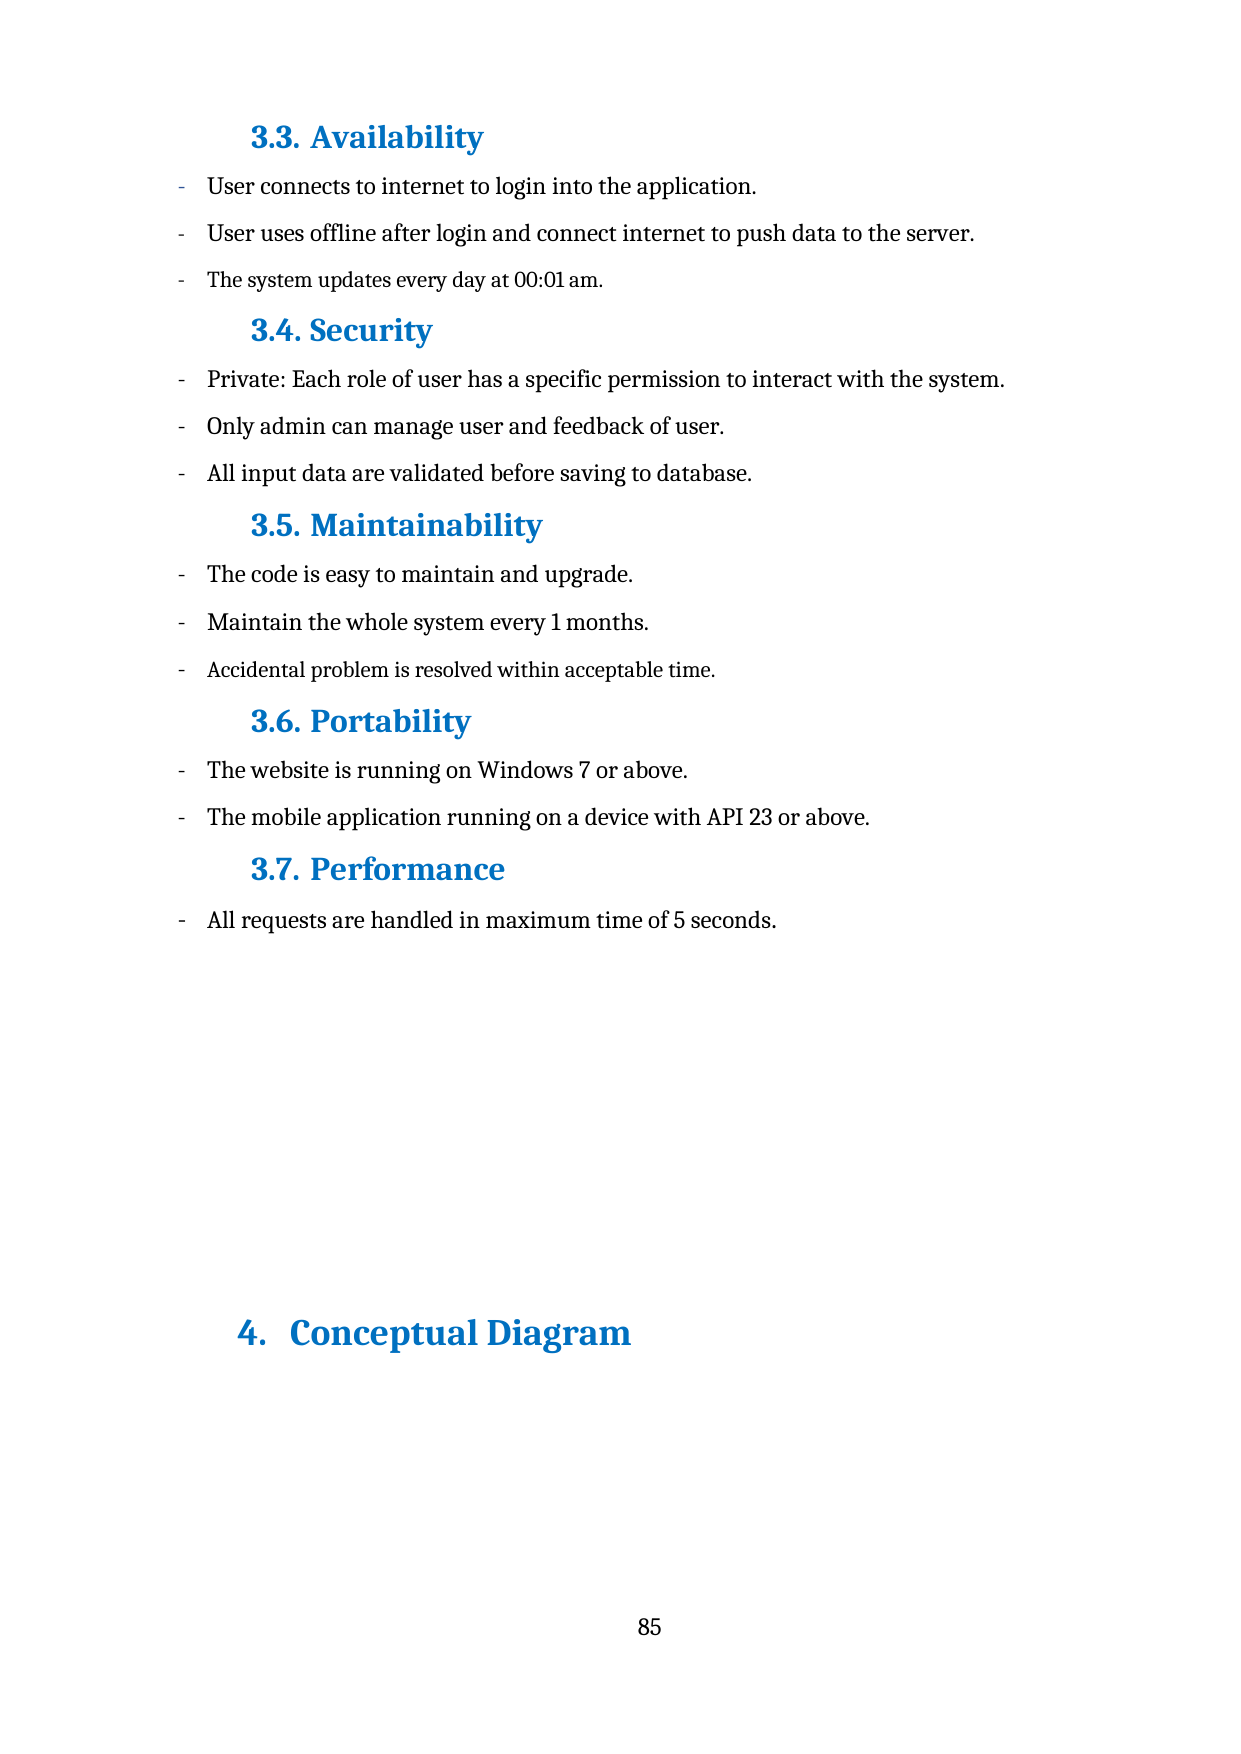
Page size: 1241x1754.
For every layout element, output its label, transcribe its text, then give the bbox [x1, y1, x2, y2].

subtitle Portability [251, 702, 1122, 741]
list Only admin can manage user and feedback of user. [177, 412, 1122, 441]
text Conceptual Diagram [252, 1312, 1122, 1355]
subtitle Maintainability [251, 507, 1122, 545]
subtitle Performance [251, 851, 1122, 889]
list User uses offline after login and connect internet to push data to the server. [177, 219, 1141, 248]
list Private: Each role of user has a specific permission to interact with the system. [177, 364, 1122, 393]
subtitle Availability [251, 118, 1122, 156]
list The code is easy to maintain and upgrade. [177, 560, 1122, 589]
list Accidental problem is resolved within acceptable time. [177, 655, 1122, 684]
list Maintain the whole system every 1 months. [177, 608, 1122, 636]
list All input data are validated before saving to database. [177, 459, 1122, 488]
list The website is running on Windows 7 or above. [177, 756, 1122, 784]
list The system updates every day at 00:01 am. [177, 266, 1141, 293]
list User connects to internet to login into the application. [177, 172, 1122, 200]
list All requests are handled in maximum time of 5 seconds. [177, 904, 1122, 935]
subtitle Security [251, 311, 1122, 349]
list The mobile application running on a device with API 23 or above. [177, 803, 1122, 832]
